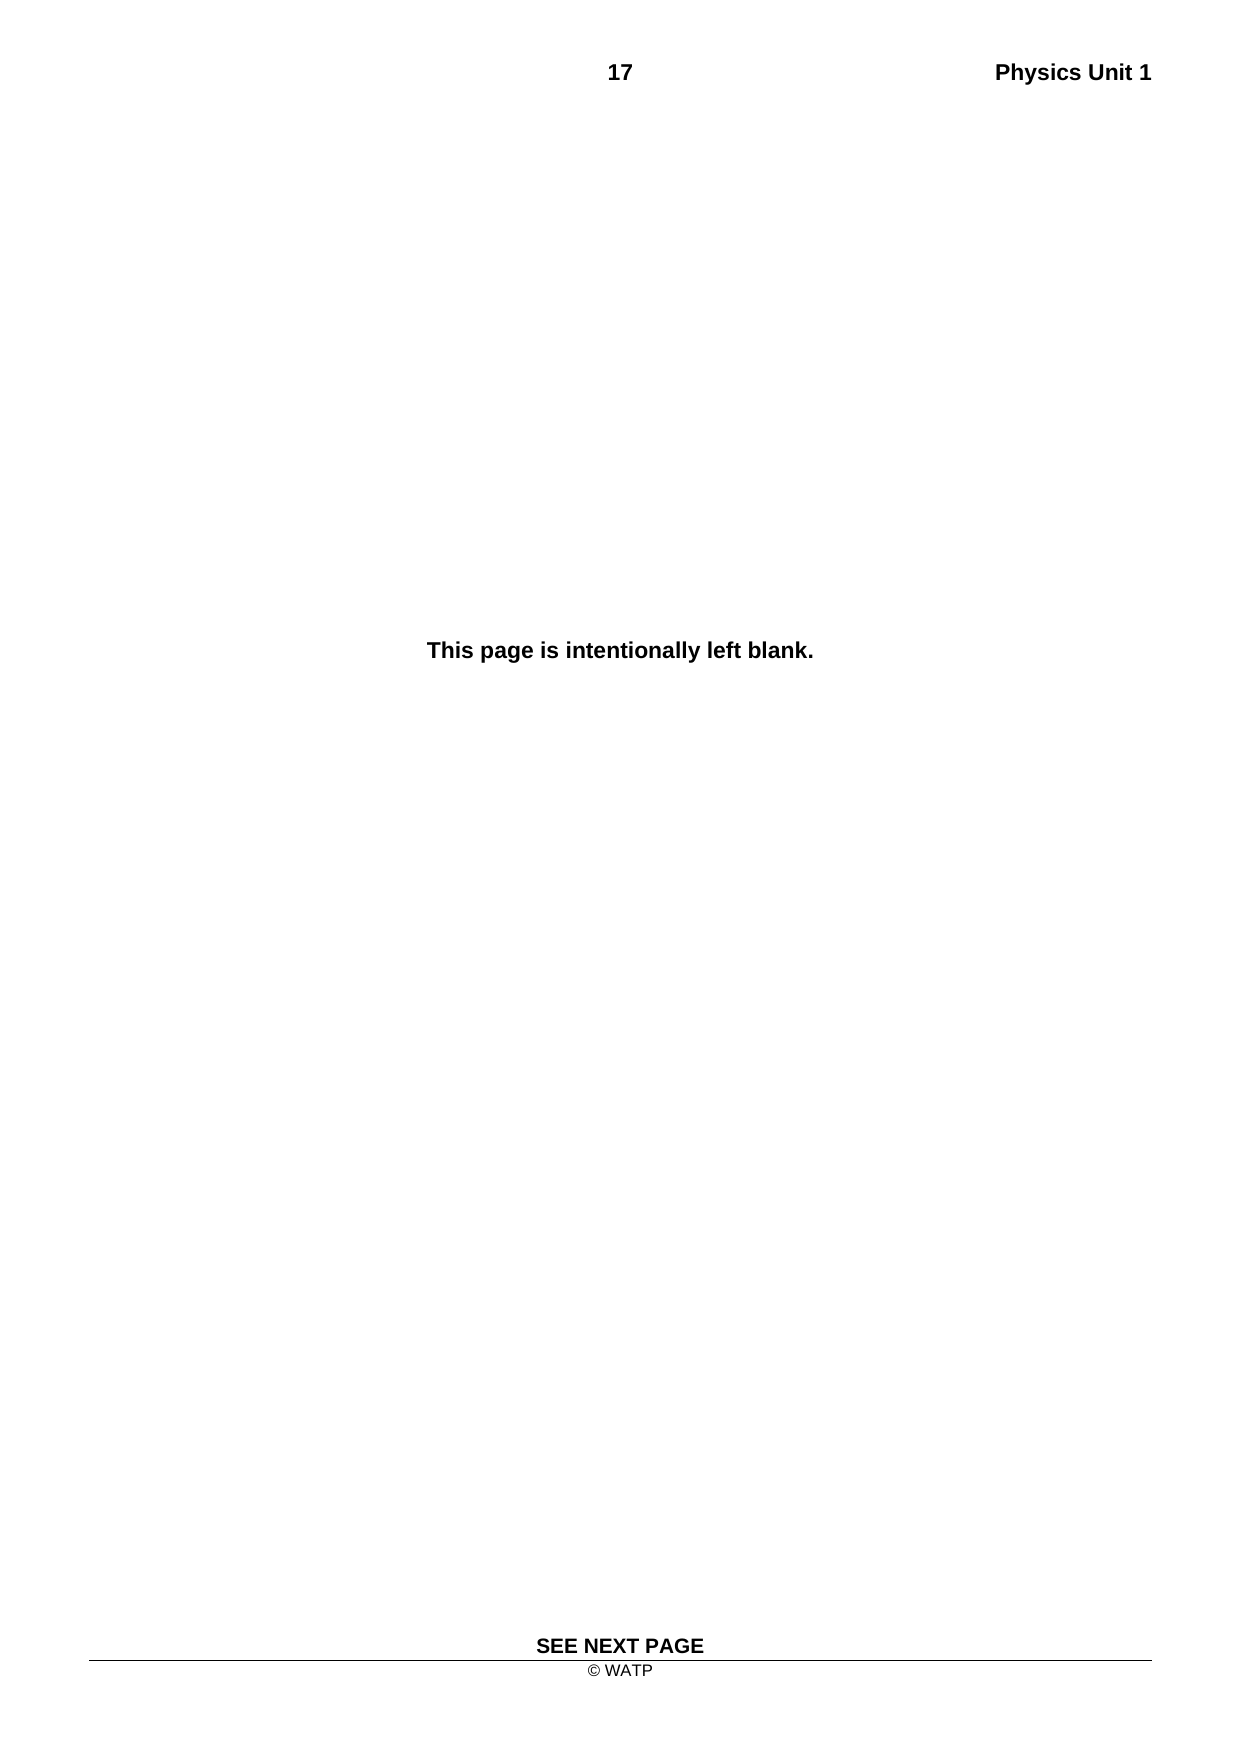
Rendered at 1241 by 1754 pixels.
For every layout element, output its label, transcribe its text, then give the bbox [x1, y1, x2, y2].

text This page is intentionally left blank. [89, 637, 1152, 663]
